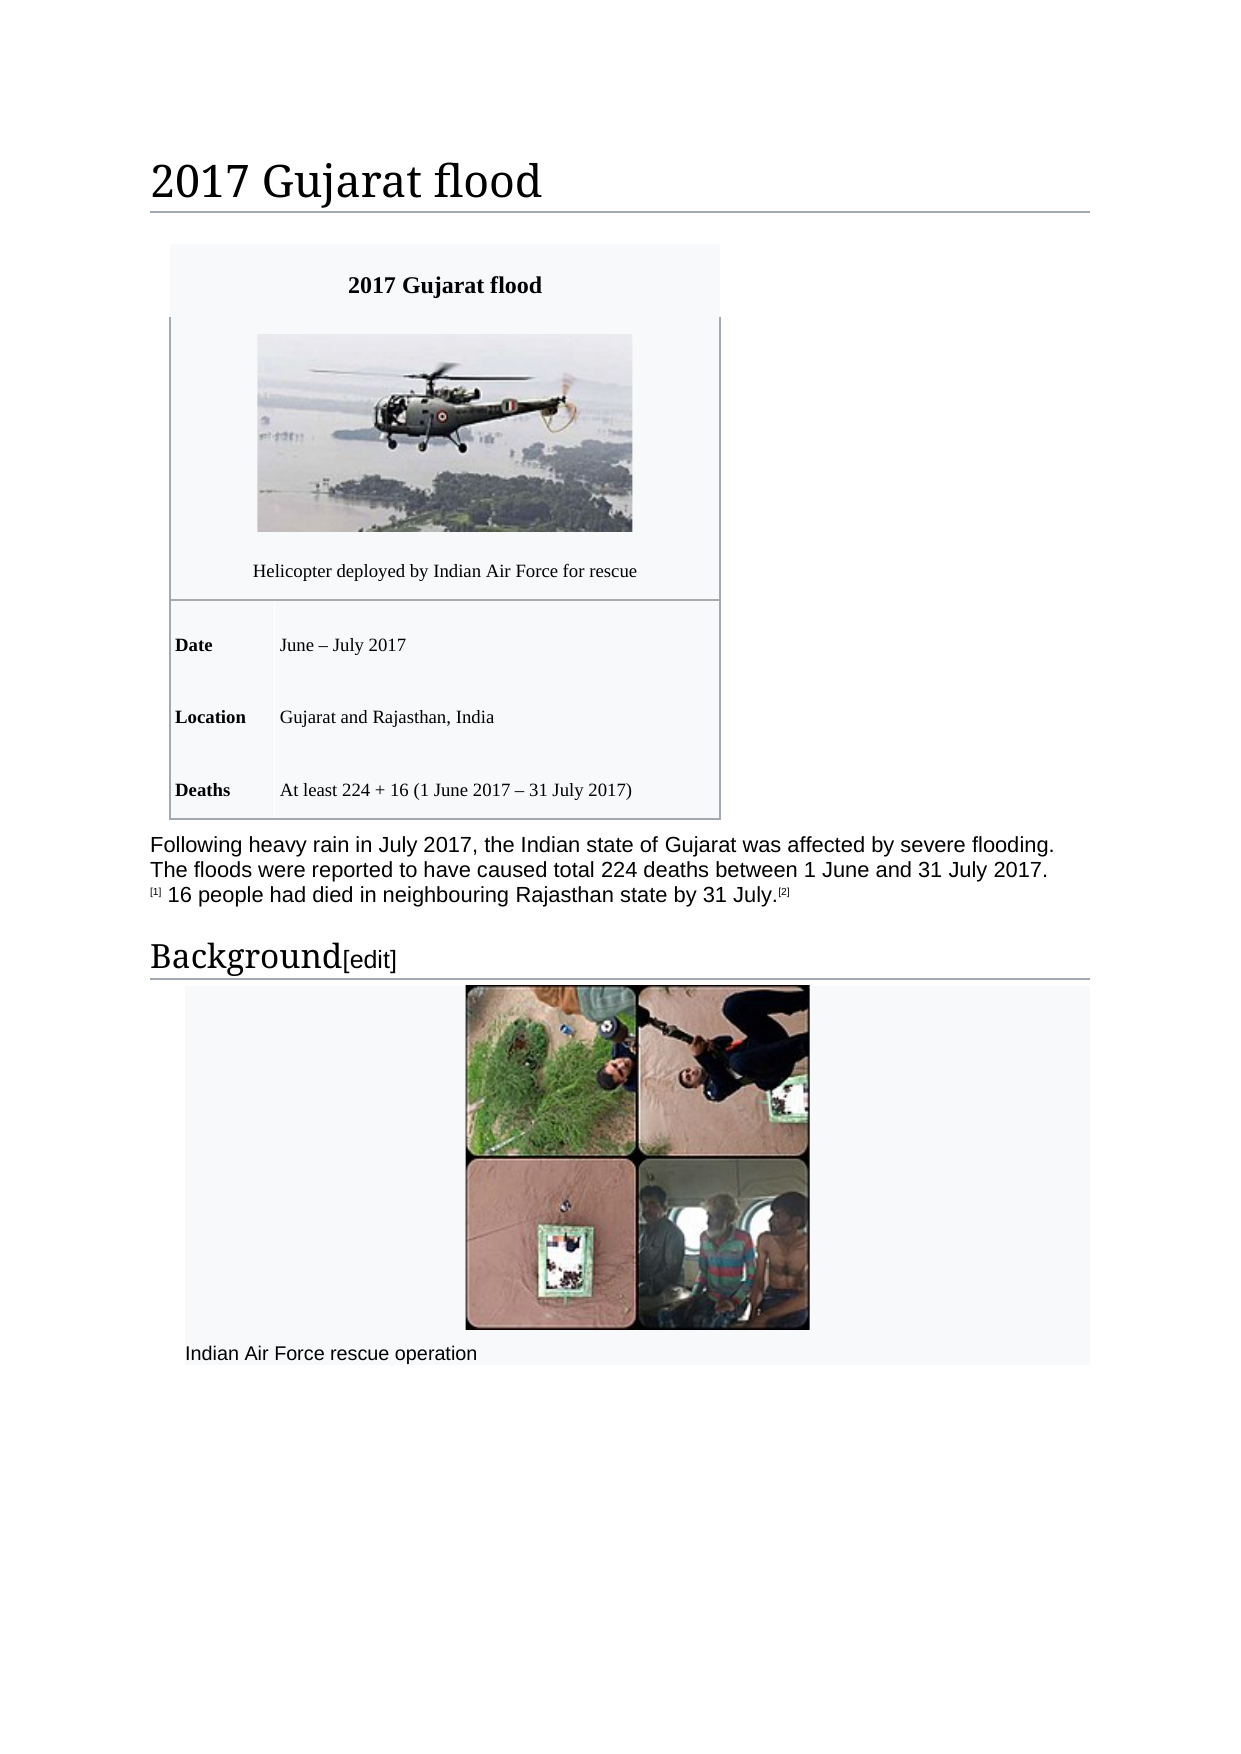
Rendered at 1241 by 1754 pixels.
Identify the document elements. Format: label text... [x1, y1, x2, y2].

picture [465, 985, 810, 1330]
text Following heavy rain in July 2017, the Indian state of Gujarat was affected by severe flooding. The floods were reported to have caused total 224 deaths between 1 June and 31 July 2017.[1] 16 people had died in neighbouring Rajasthan state by 31 July.[2] [150, 832, 1090, 908]
table_cell Date [171, 601, 274, 673]
text 2017 Gujarat flood [150, 150, 1090, 211]
table_header 2017 Gujarat flood [170, 244, 720, 317]
table_cell June – July 2017 [275, 601, 719, 673]
text Indian Air Force rescue operation [185, 1330, 1090, 1365]
table_cell At least 224 + 16 (1 June 2017 – 31 July 2017) [275, 745, 719, 818]
text Background[edit] [150, 933, 1090, 978]
table_cell Location [171, 673, 274, 745]
picture [257, 334, 633, 532]
table_cell Helicopter deployed by Indian Air Force for rescue [171, 317, 719, 599]
table_cell Deaths [171, 745, 274, 818]
table_cell Gujarat and Rajasthan, India [275, 673, 719, 745]
